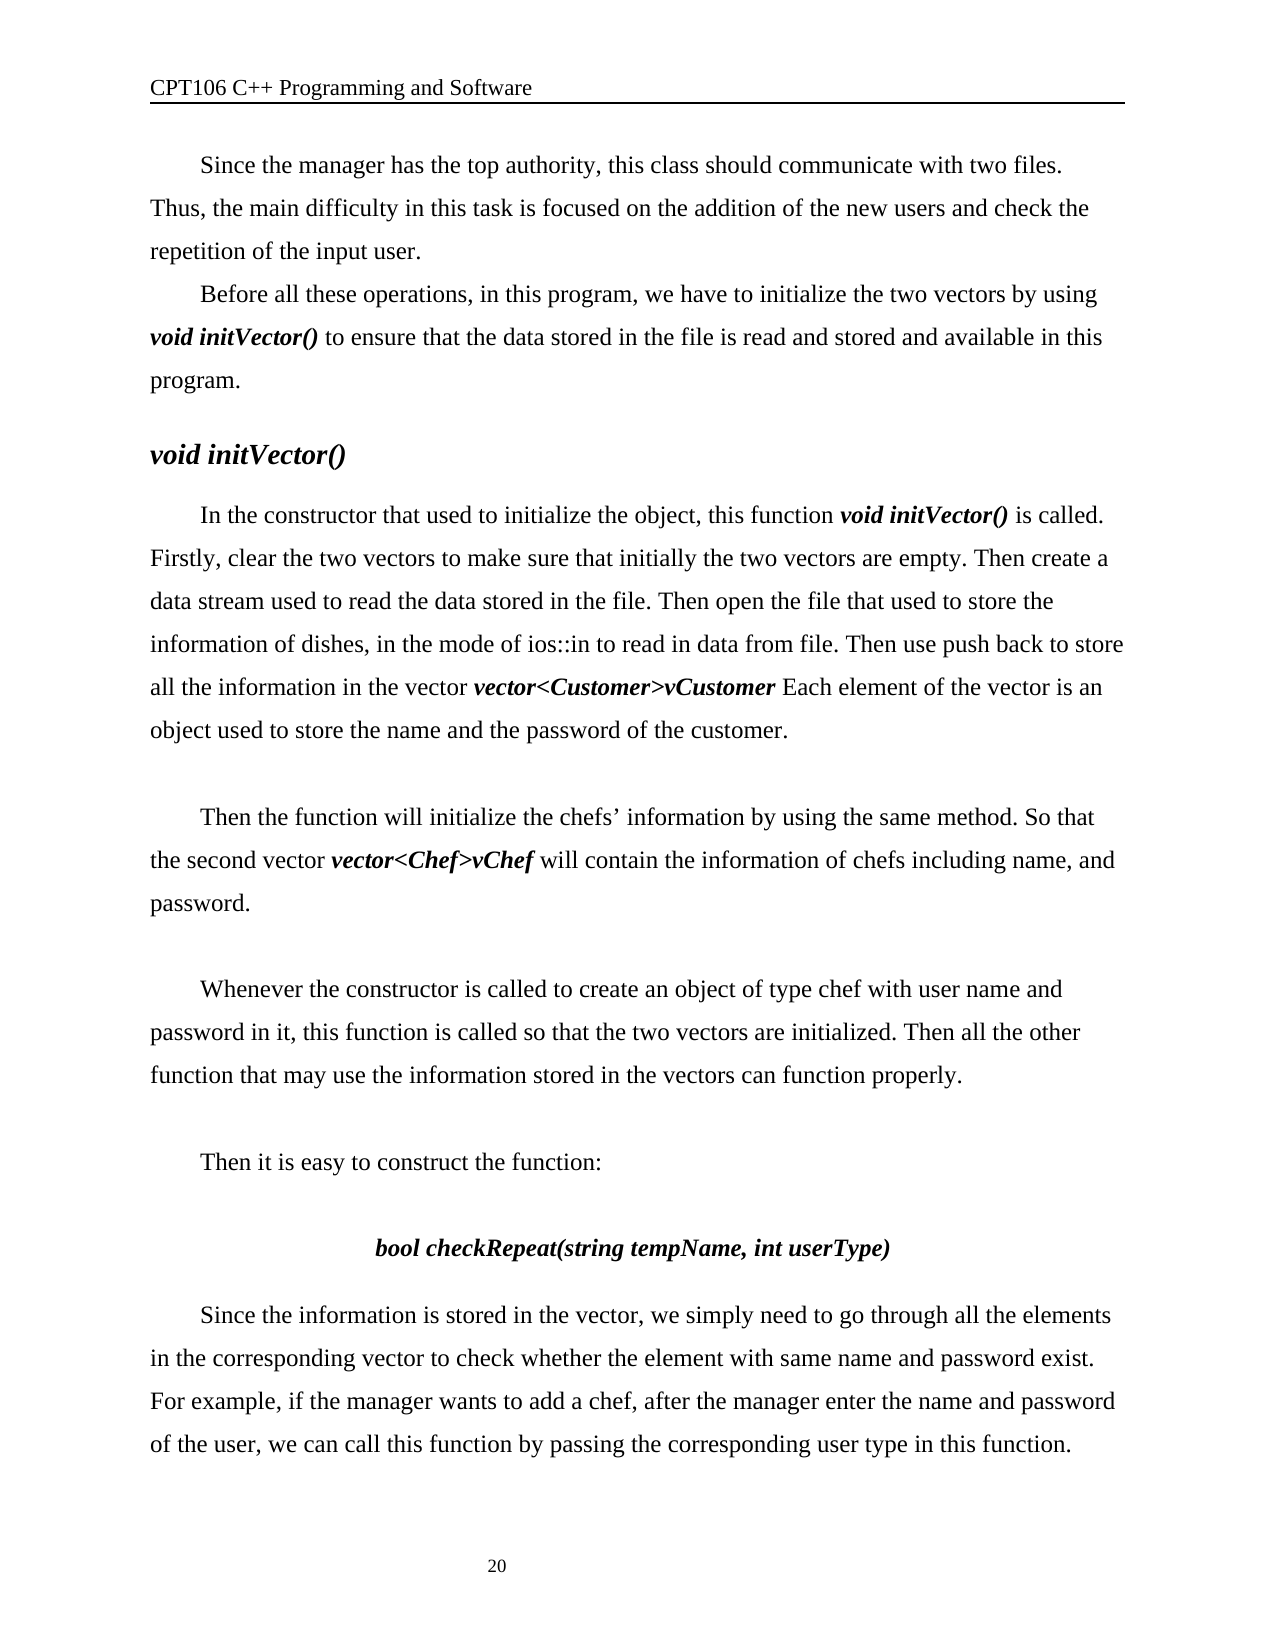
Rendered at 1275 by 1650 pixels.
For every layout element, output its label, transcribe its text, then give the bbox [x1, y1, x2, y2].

list bool checkRepeat(string tempName, int userType) [150, 1233, 1125, 1262]
list Since the information is stored in the vector, we simply need to go through all the elements in the corresponding vector to check whether the element with same name and password exist. For example, if the manager wants to add a chef, after the manager enter the name and password of the user, we can call this function by passing the corresponding user type in this function. [150, 1300, 1125, 1458]
list In the constructor that used to initialize the object, this function void initVector() is called. Firstly, clear the two vectors to make sure that initially the two vectors are empty. Then create a data stream used to read the data stored in the file. Then open the file that used to store the information of dishes, in the mode of ios::in to read in data from file. Then use push back to store all the information in the vector vector<Customer>vCustomer Each element of the vector is an object used to store the name and the password of the customer. [150, 500, 1125, 744]
text void initVector() [150, 437, 1125, 471]
list Before all these operations, in this program, we have to initialize the two vectors by using void initVector() to ensure that the data stored in the file is read and stored and available in this program. [150, 279, 1125, 394]
list Whenever the constructor is called to create an object of type chef with user name and password in it, this function is called so that the two vectors are initialized. Then all the other function that may use the information stored in the vectors can function properly. [150, 974, 1125, 1089]
list Then the function will initialize the chefs’ information by using the same method. So that the second vector vector<Chef>vChef will contain the information of chefs including name, and password. [150, 802, 1125, 917]
list Since the manager has the top authority, this class should communicate with two files. Thus, the main difficulty in this task is focused on the addition of the new users and check the repetition of the input user. [150, 150, 1125, 265]
list Then it is easy to construct the function: [150, 1147, 1125, 1175]
